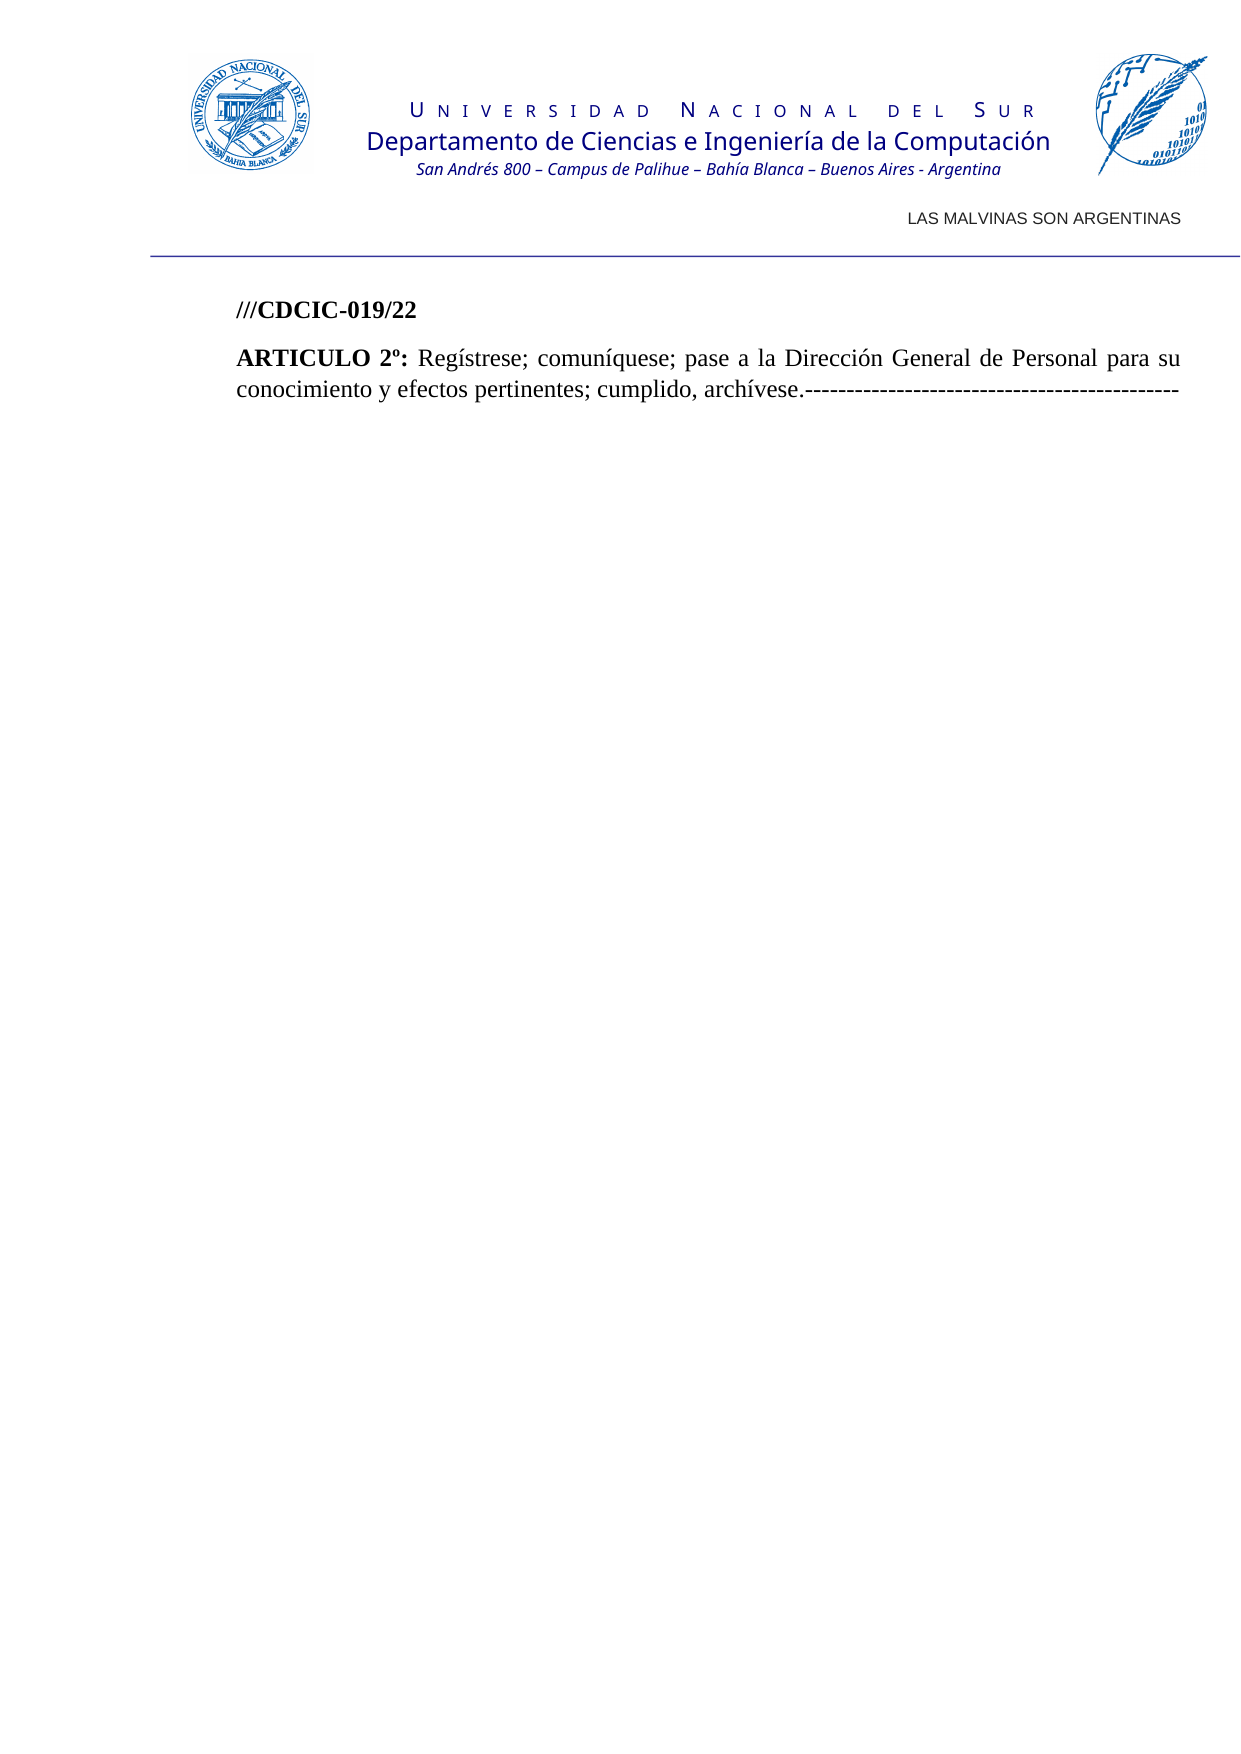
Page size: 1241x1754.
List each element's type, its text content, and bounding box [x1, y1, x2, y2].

picture [1095, 53, 1209, 176]
text ARTICULO 2º: Regístrese; comuníquese; pase a la Dirección General de Personal para su conocimiento y efectos pertinentes; cumplido, archívese.--------------------------------------------- [236, 343, 1181, 403]
text ///CDCIC-019/22 [236, 295, 1181, 324]
picture [187, 53, 315, 174]
